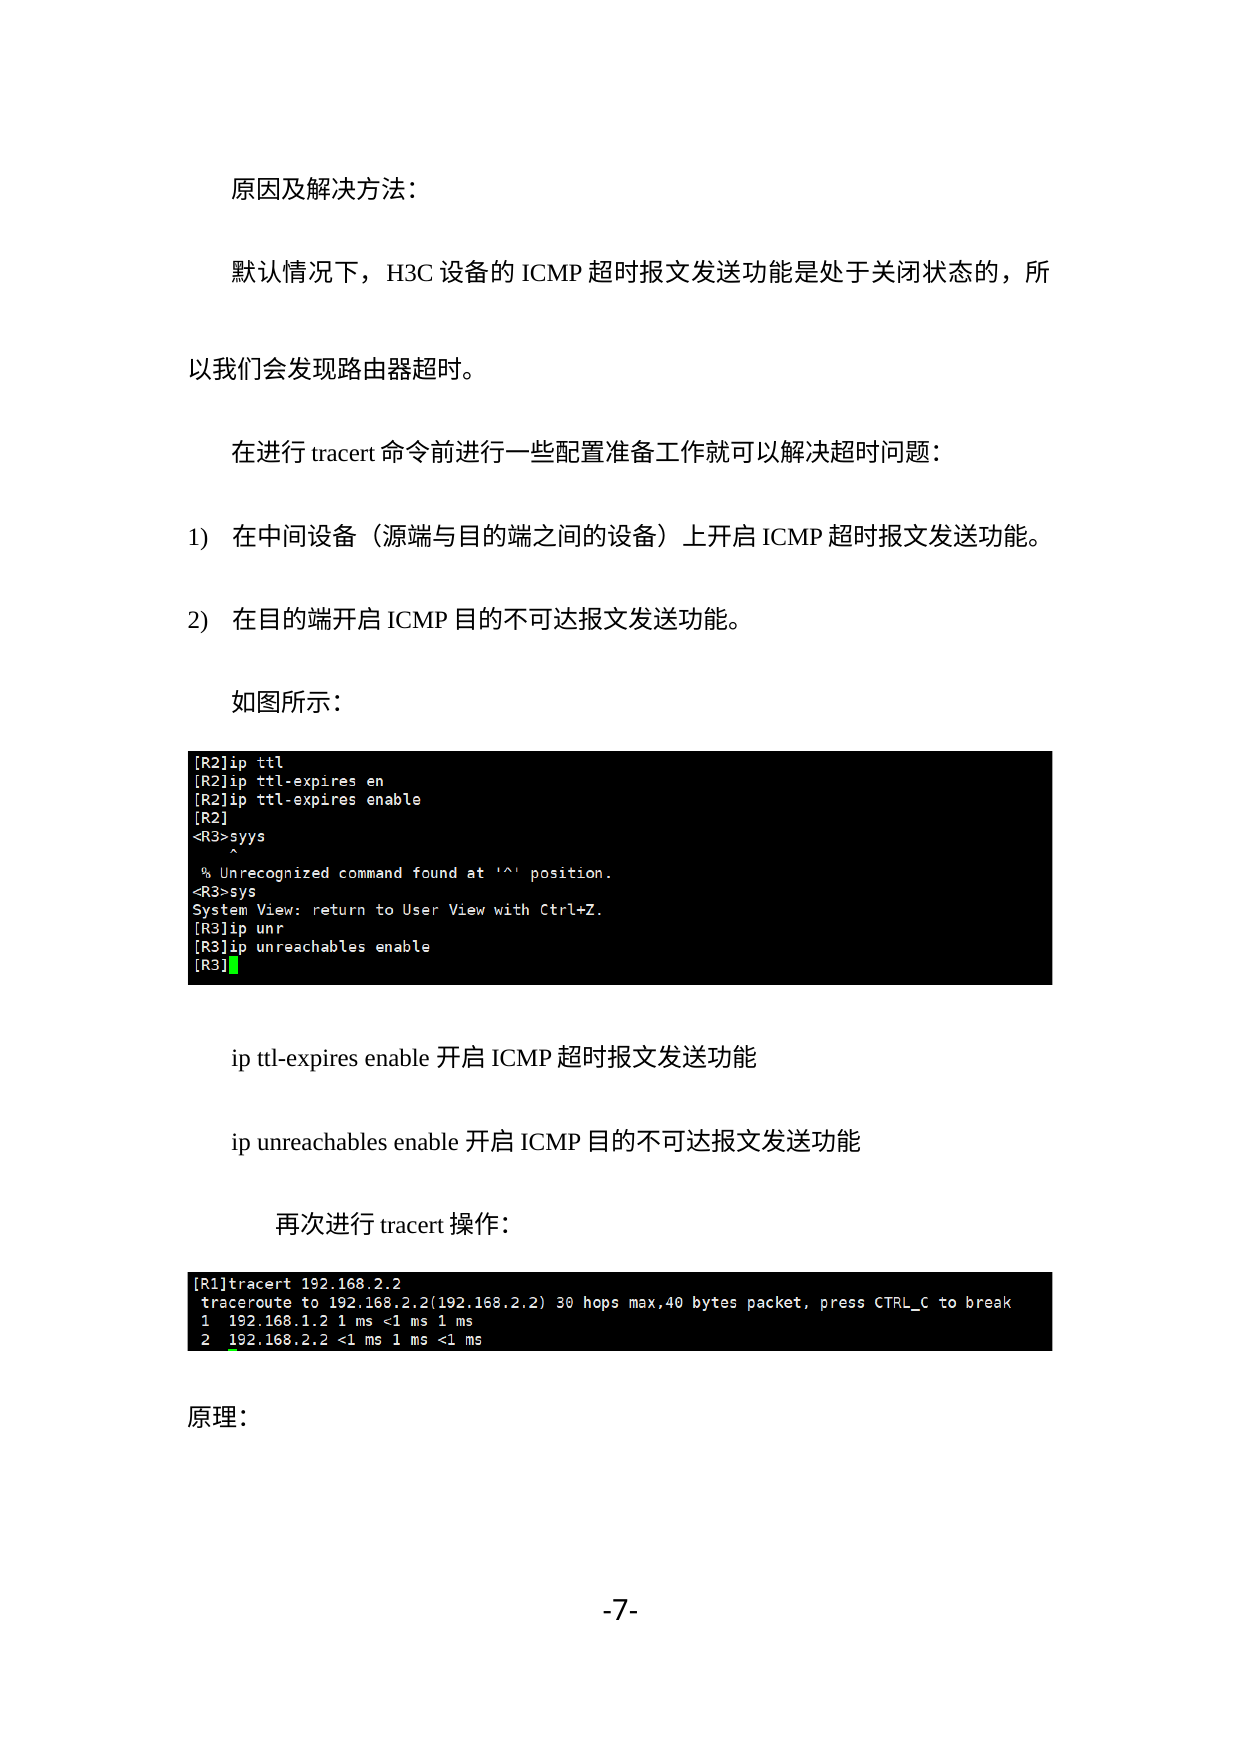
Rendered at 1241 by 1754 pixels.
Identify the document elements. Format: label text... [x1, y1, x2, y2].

list ip unreachables enable 开启ICMP目的不可达报文发送功能 [187, 1107, 1053, 1172]
list 原因及解决方法： [187, 155, 1053, 220]
text 原理： [187, 1383, 1053, 1448]
list 默认情况下，H3C设备的ICMP超时报文发送功能是处于关闭状态的，所以我们会发现路由器超时。 [187, 238, 1053, 400]
list ip ttl-expires enable 开启ICMP超时报文发送功能 [187, 1023, 1053, 1088]
list 如图所示： [187, 668, 1053, 733]
list 在进行tracert命令前进行一些配置准备工作就可以解决超时问题： [187, 418, 1053, 483]
list 再次进行tracert操作： [275, 1190, 1053, 1255]
list 在目的端开启ICMP目的不可达报文发送功能。 [187, 585, 1053, 650]
list 在中间设备（源端与目的端之间的设备）上开启ICMP超时报文发送功能。 [187, 502, 1053, 567]
picture [187, 1272, 1053, 1351]
picture [187, 751, 1053, 985]
